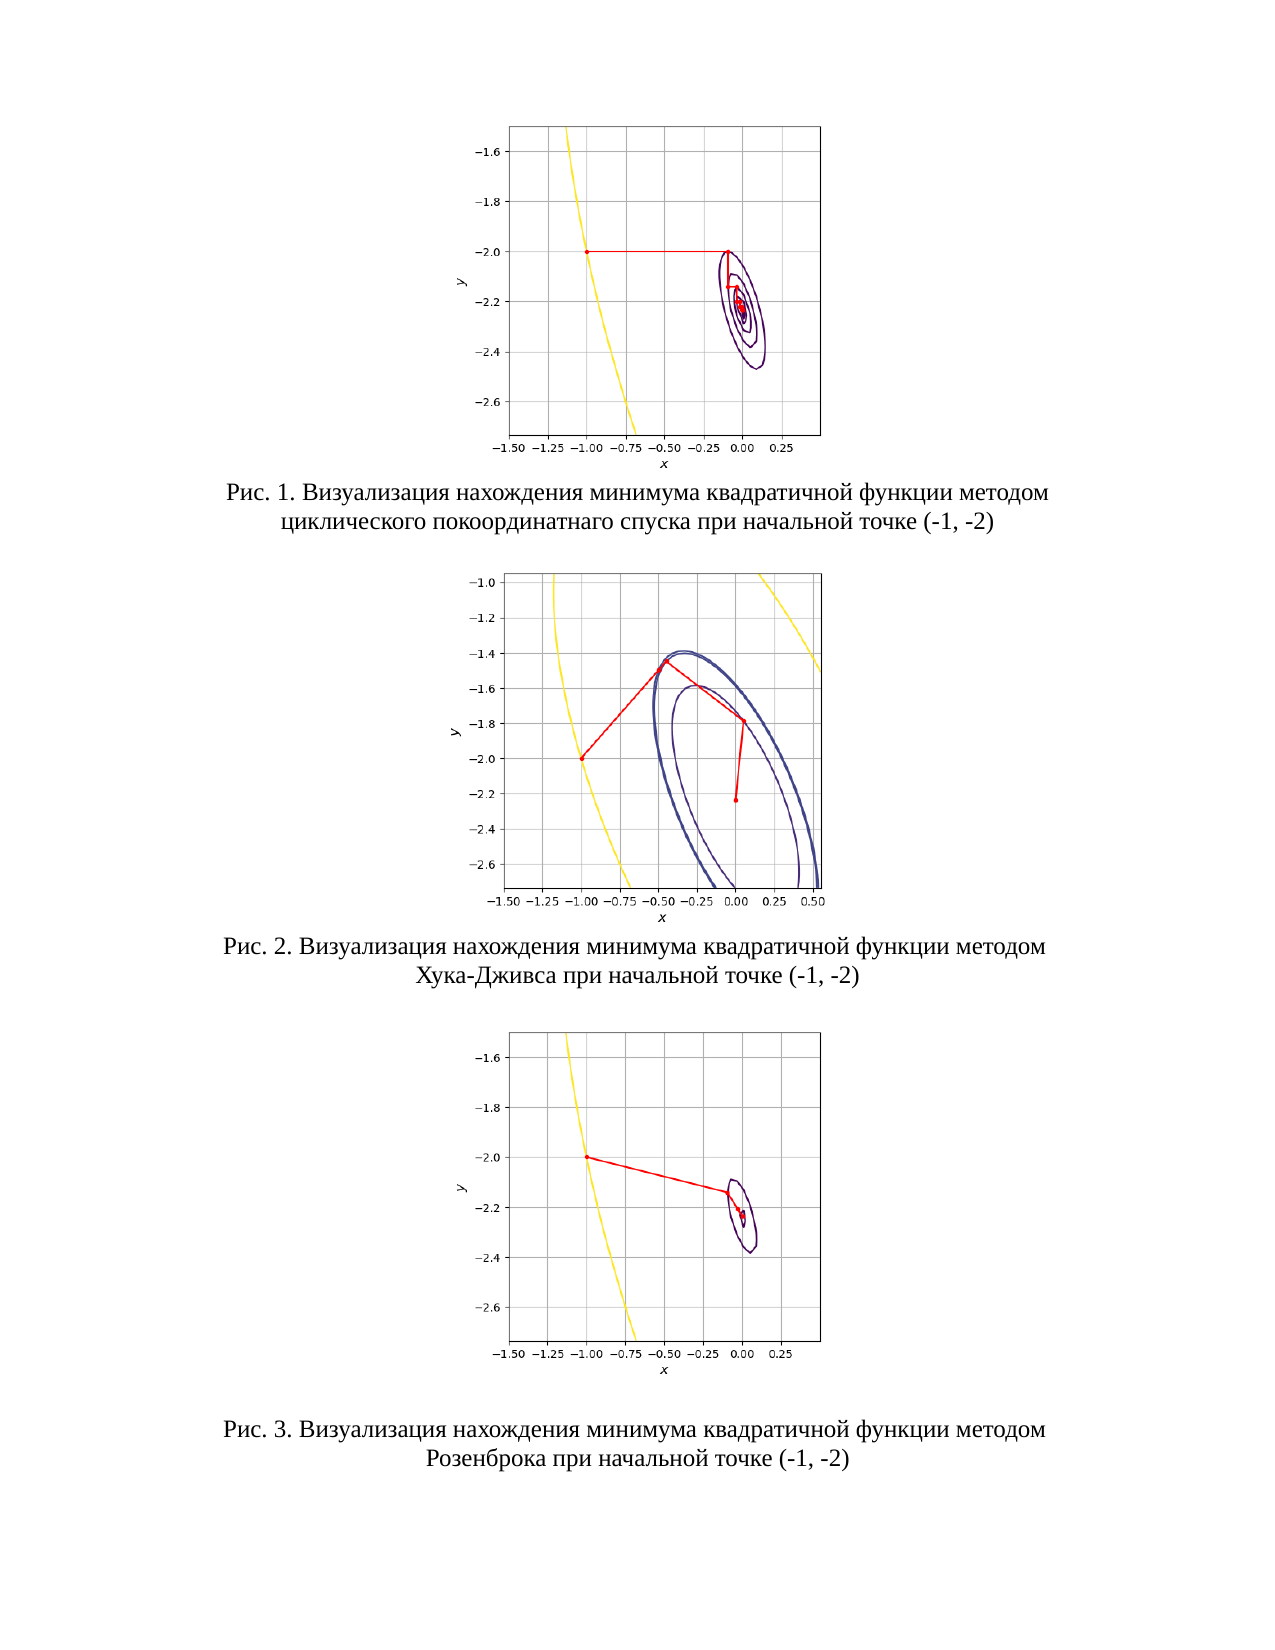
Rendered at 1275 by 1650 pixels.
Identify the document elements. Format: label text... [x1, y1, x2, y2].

picture [442, 565, 833, 932]
picture [448, 118, 827, 478]
text Рис. 3. Визуализация нахождения минимума квадратичной функции методом Розенброка при начальной точке (-1, -2) [118, 1414, 1157, 1471]
picture [448, 1024, 827, 1384]
